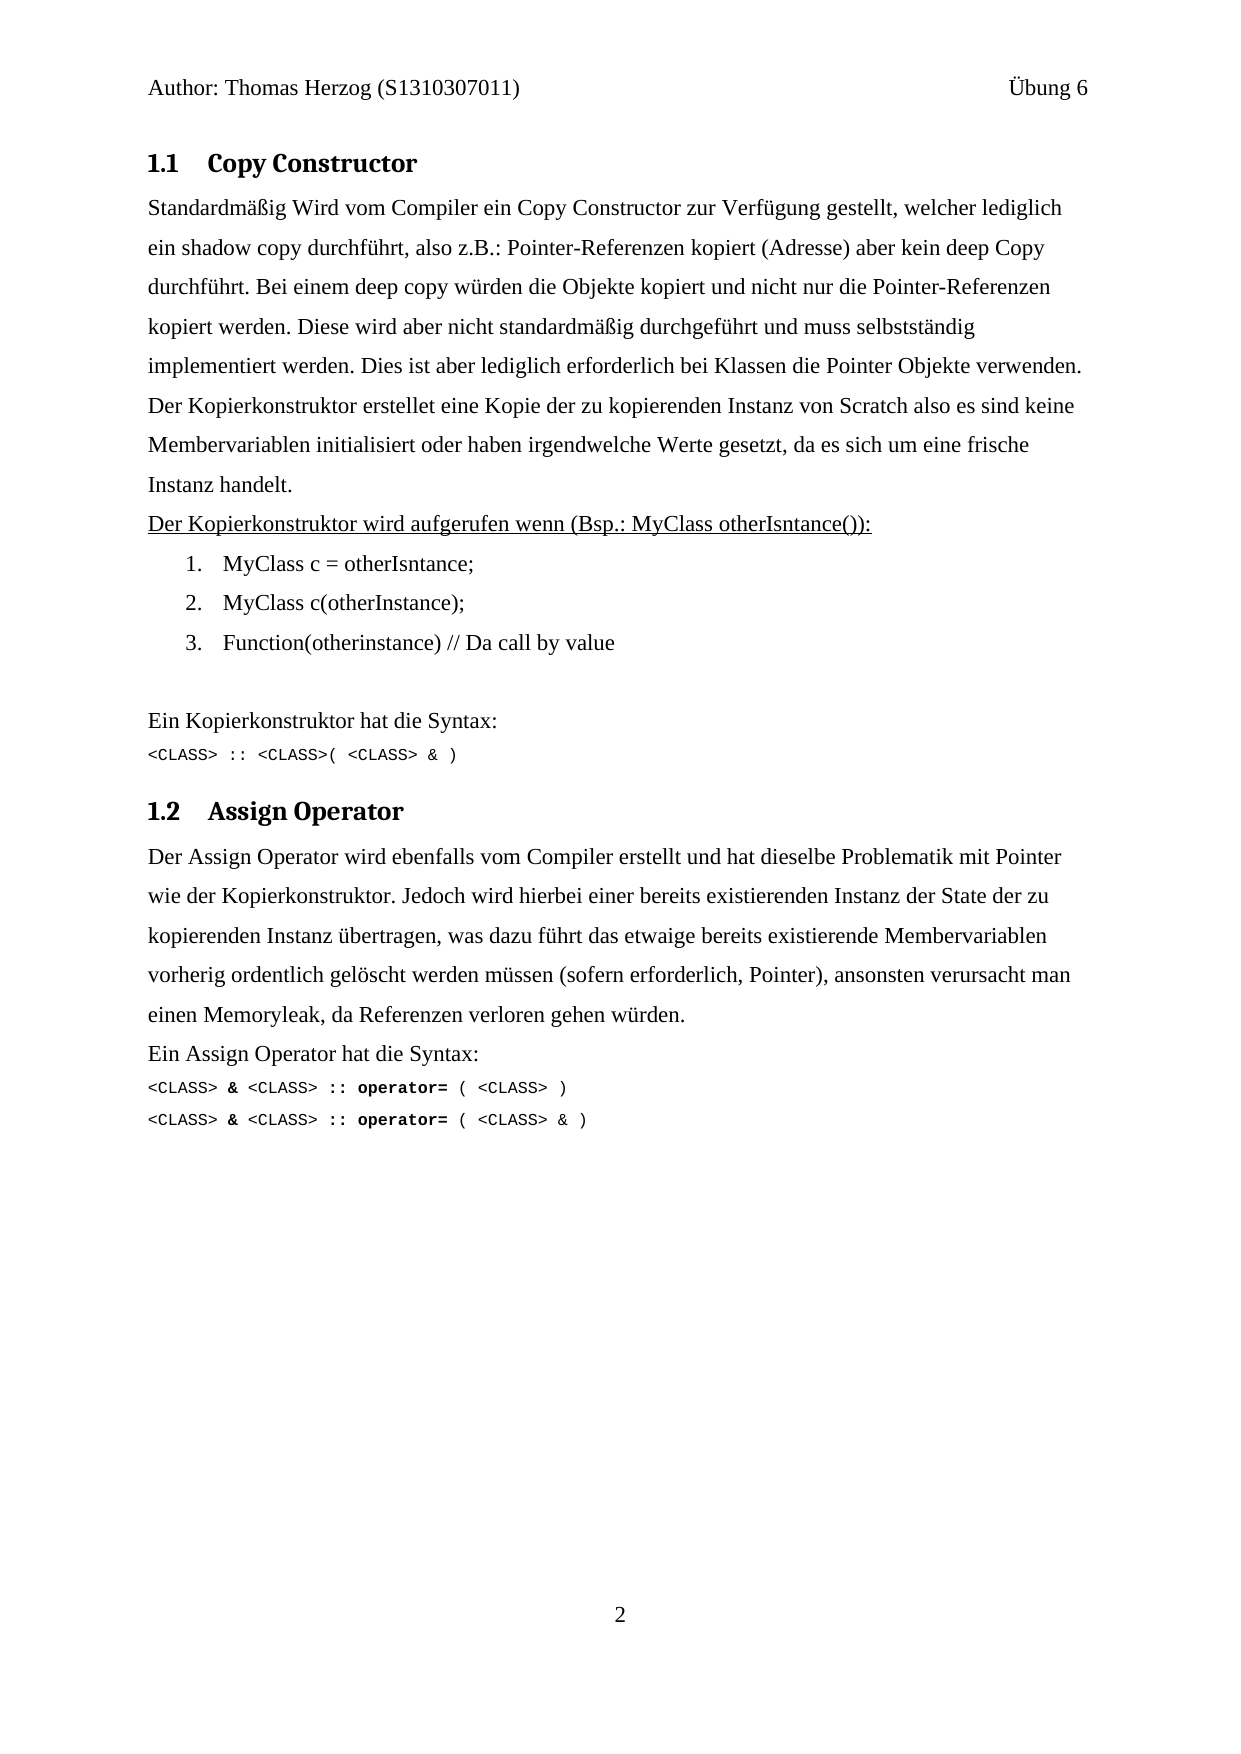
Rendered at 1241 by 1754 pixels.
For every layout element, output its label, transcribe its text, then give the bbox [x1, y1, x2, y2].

text Der Kopierkonstruktor wird aufgerufen wenn (Bsp.: MyClass otherIsntance()): [148, 510, 1093, 536]
text <CLASS> :: <CLASS>( <CLASS> & ) [148, 747, 1093, 766]
list MyClass c = otherIsntance; [185, 549, 1093, 576]
text Der Kopierkonstruktor erstellet eine Kopie der zu kopierenden Instanz von Scratch also es sind keine Membervariablen initialisiert oder haben irgendwelche Werte gesetzt, da es sich um eine frische Instanz handelt. [148, 392, 1093, 497]
text <CLASS> & <CLASS> :: operator= ( <CLASS> & ) [148, 1112, 1093, 1130]
list MyClass c(otherInstance); [185, 589, 1093, 615]
text Ein Kopierkonstruktor hat die Syntax: [148, 707, 1093, 734]
text Der Assign Operator wird ebenfalls vom Compiler erstellt und hat dieselbe Problematik mit Pointer wie der Kopierkonstruktor. Jedoch wird hierbei einer bereits existierenden Instanz der State der zu kopierenden Instanz übertragen, was dazu führt das etwaige bereits existierende Membervariablen vorherig ordentlich gelöscht werden müssen (sofern erforderlich, Pointer), ansonsten verursacht man einen Memoryleak, da Referenzen verloren gehen würden. [148, 843, 1093, 1027]
text Standardmäßig Wird vom Compiler ein Copy Constructor zur Verfügung gestellt, welcher lediglich ein shadow copy durchführt, also z.B.: Pointer-Referenzen kopiert (Adresse) aber kein deep Copy durchführt. Bei einem deep copy würden die Objekte kopiert und nicht nur die Pointer-Referenzen kopiert werden. Diese wird aber nicht standardmäßig durchgeführt und muss selbstständig implementiert werden. Dies ist aber lediglich erforderlich bei Klassen die Pointer Objekte verwenden. [148, 194, 1093, 378]
text <CLASS> & <CLASS> :: operator= ( <CLASS> ) [148, 1079, 1093, 1098]
subtitle Copy Constructor [148, 148, 1093, 179]
subtitle Assign Operator [148, 796, 1093, 827]
list Function(otherinstance) // Da call by value [185, 628, 1093, 655]
text Ein Assign Operator hat die Syntax: [148, 1040, 1093, 1066]
